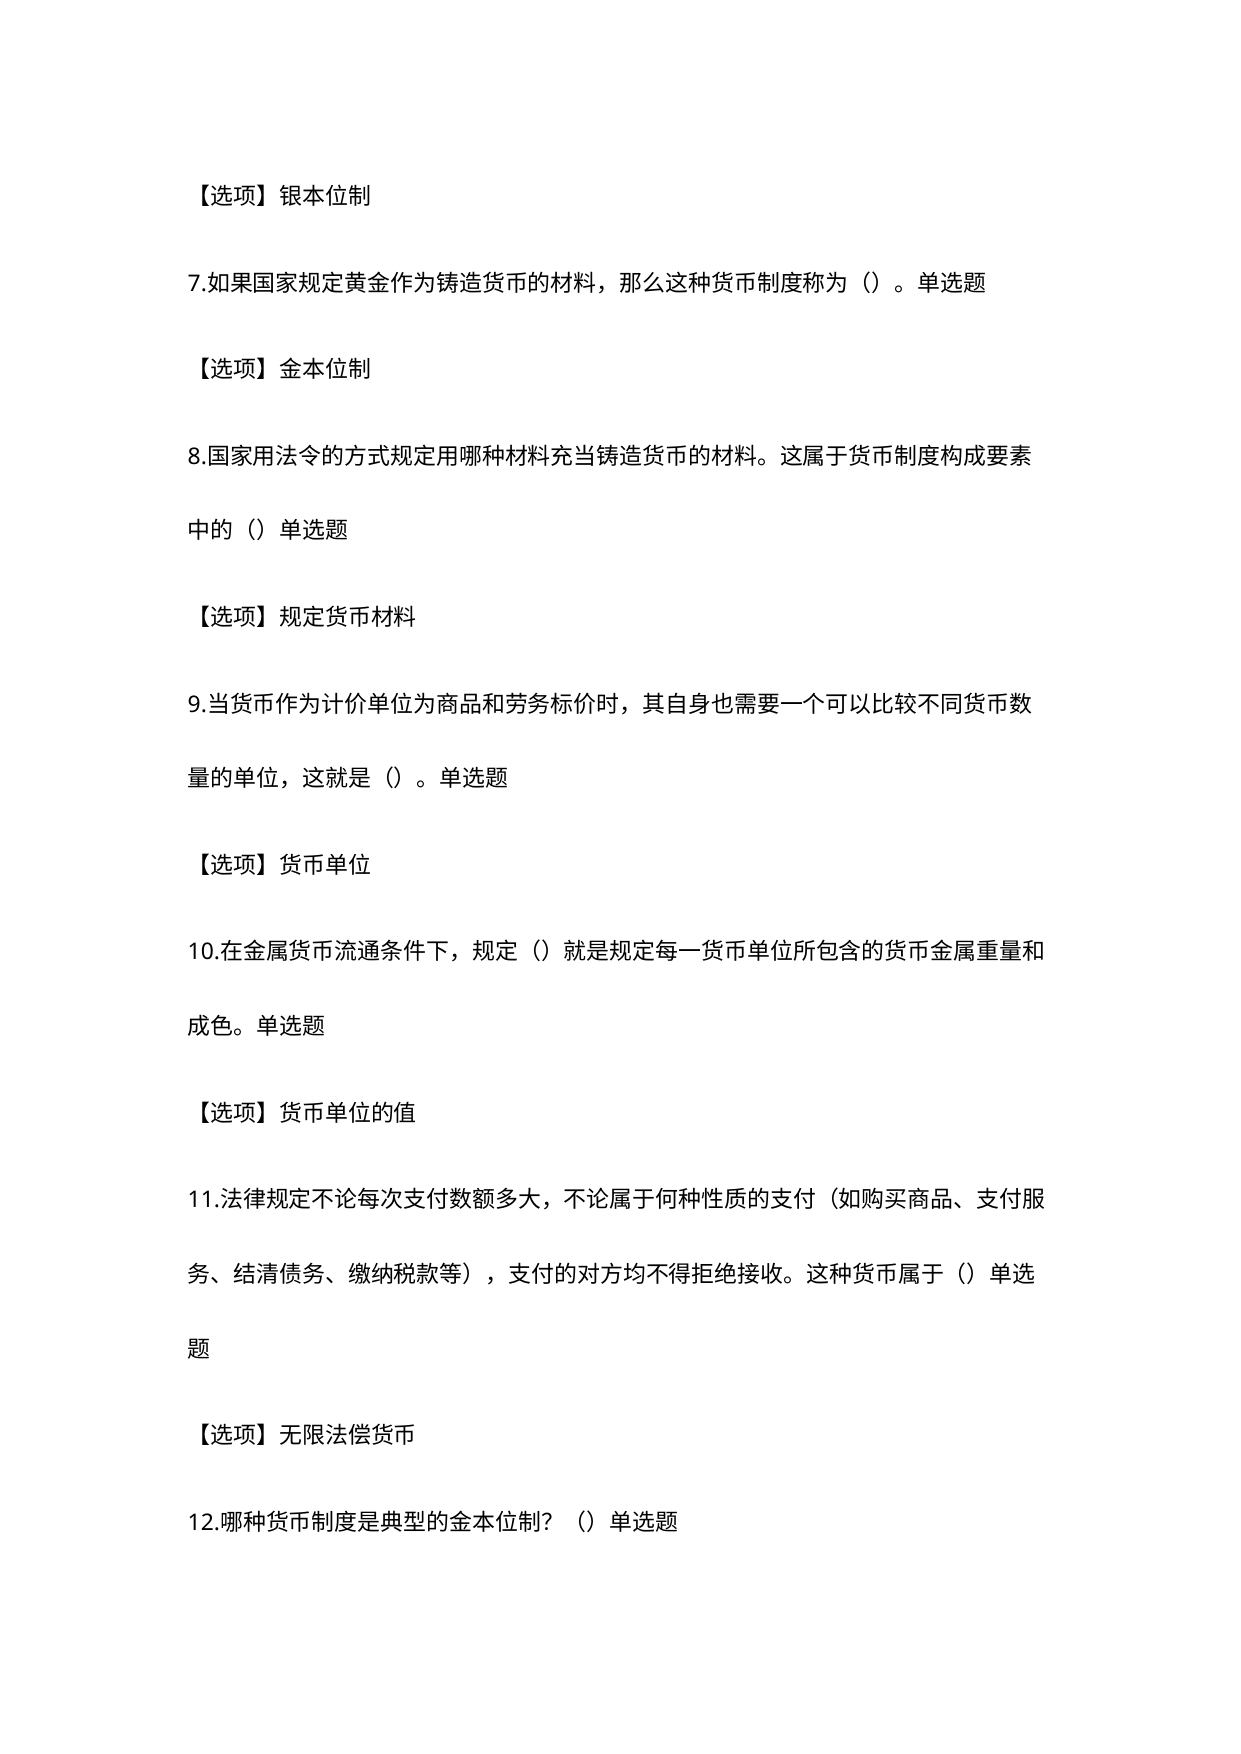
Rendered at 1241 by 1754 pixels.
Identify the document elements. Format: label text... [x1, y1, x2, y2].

text 12.哪种货币制度是典型的金本位制？（）单选题 [187, 1488, 1053, 1553]
text 7.如果国家规定黄金作为铸造货币的材料，那么这种货币制度称为（）。单选题 [187, 248, 1053, 313]
text 【选项】金本位制 [187, 335, 1053, 400]
text 【选项】银本位制 [187, 162, 1053, 227]
text 8.国家用法令的方式规定用哪种材料充当铸造货币的材料。这属于货币制度构成要素中的（）单选题 [187, 422, 1053, 561]
text 10.在金属货币流通条件下，规定（）就是规定每一货币单位所包含的货币金属重量和成色。单选题 [187, 917, 1053, 1057]
text 【选项】规定货币材料 [187, 583, 1053, 648]
text 【选项】货币单位的值 [187, 1079, 1053, 1144]
text 11.法律规定不论每次支付数额多大，不论属于何种性质的支付（如购买商品、支付服务、结清债务、缴纳税款等），支付的对方均不得拒绝接收。这种货币属于（）单选题 [187, 1165, 1053, 1379]
text 【选项】货币单位 [187, 831, 1053, 896]
text 【选项】无限法偿货币 [187, 1401, 1053, 1466]
text 9.当货币作为计价单位为商品和劳务标价时，其自身也需要一个可以比较不同货币数量的单位，这就是（）。单选题 [187, 669, 1053, 809]
